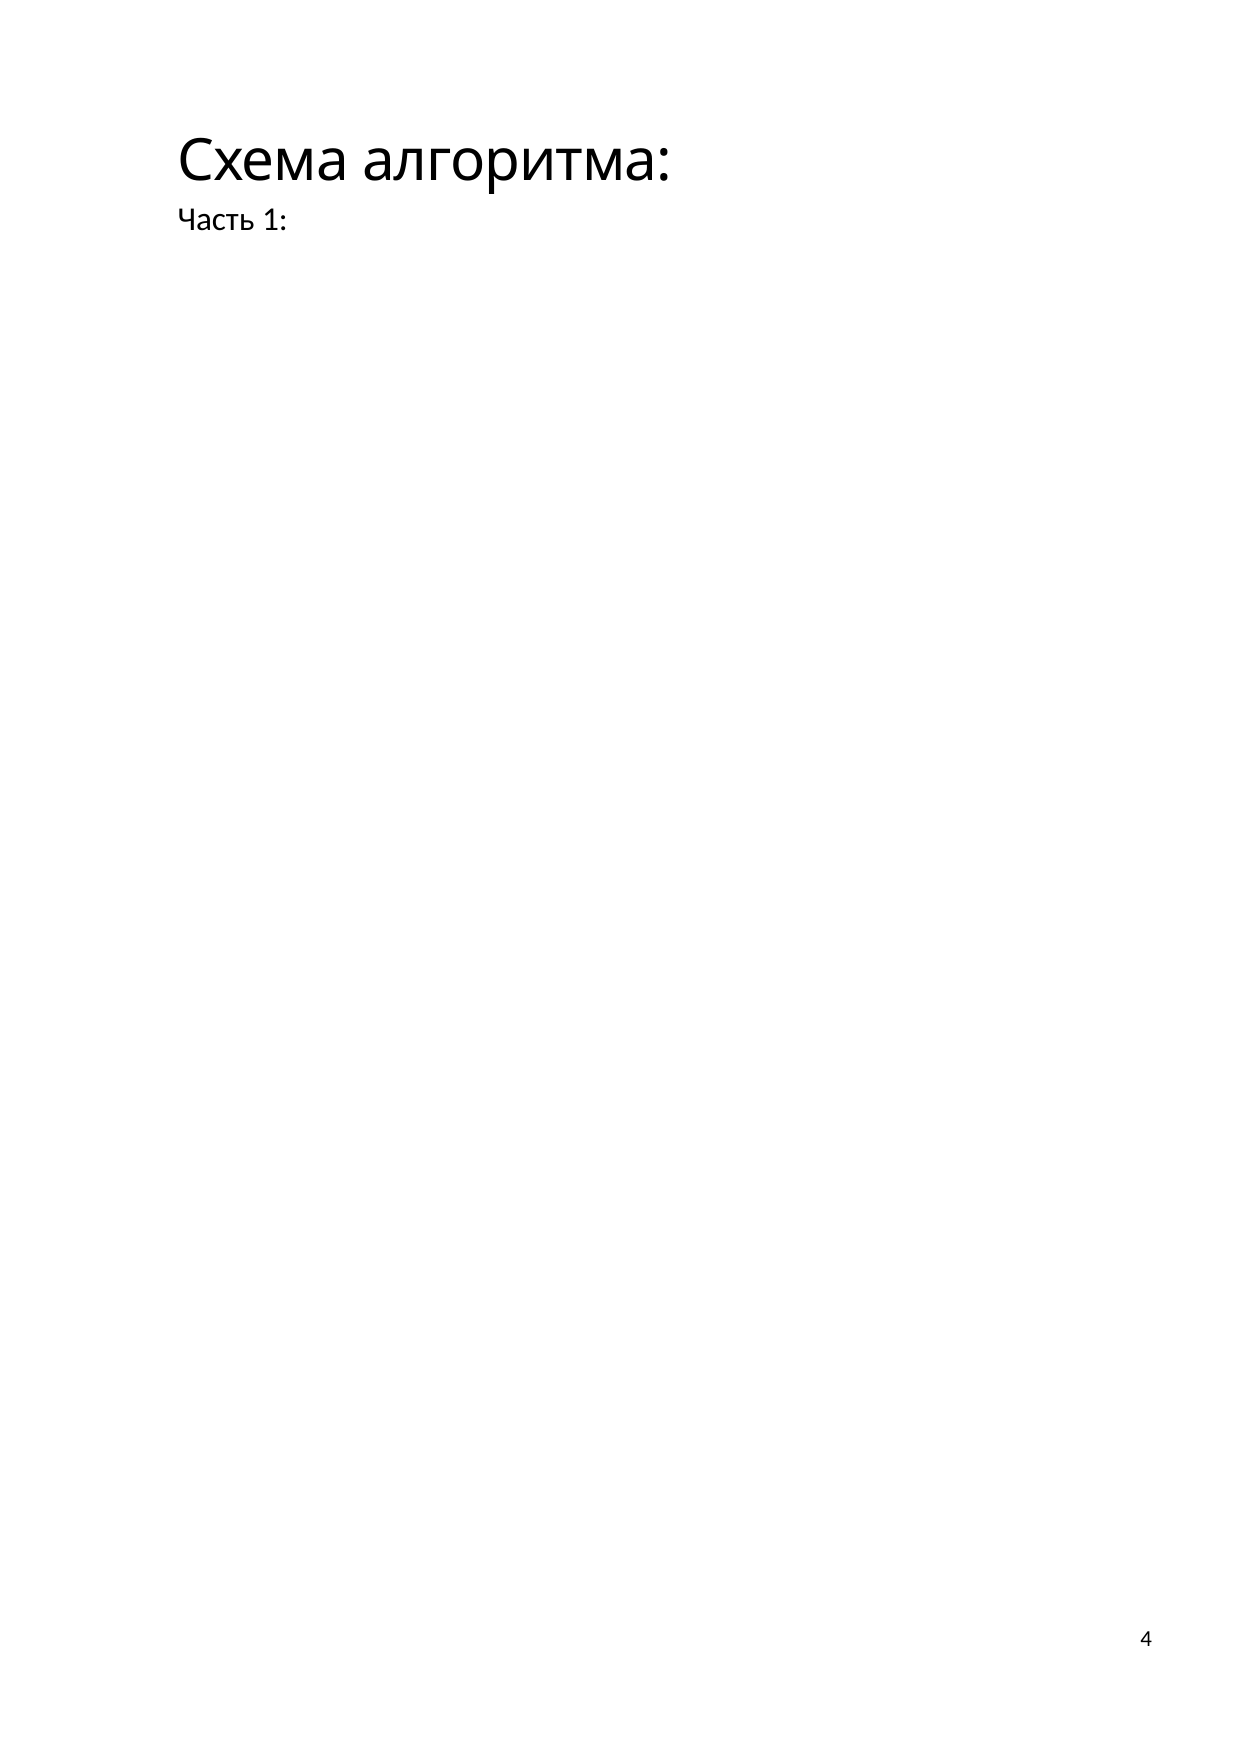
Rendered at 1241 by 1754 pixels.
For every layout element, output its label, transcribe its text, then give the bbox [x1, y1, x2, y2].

text Часть 1: [177, 198, 1152, 238]
title Схема алгоритма: [177, 118, 1152, 198]
